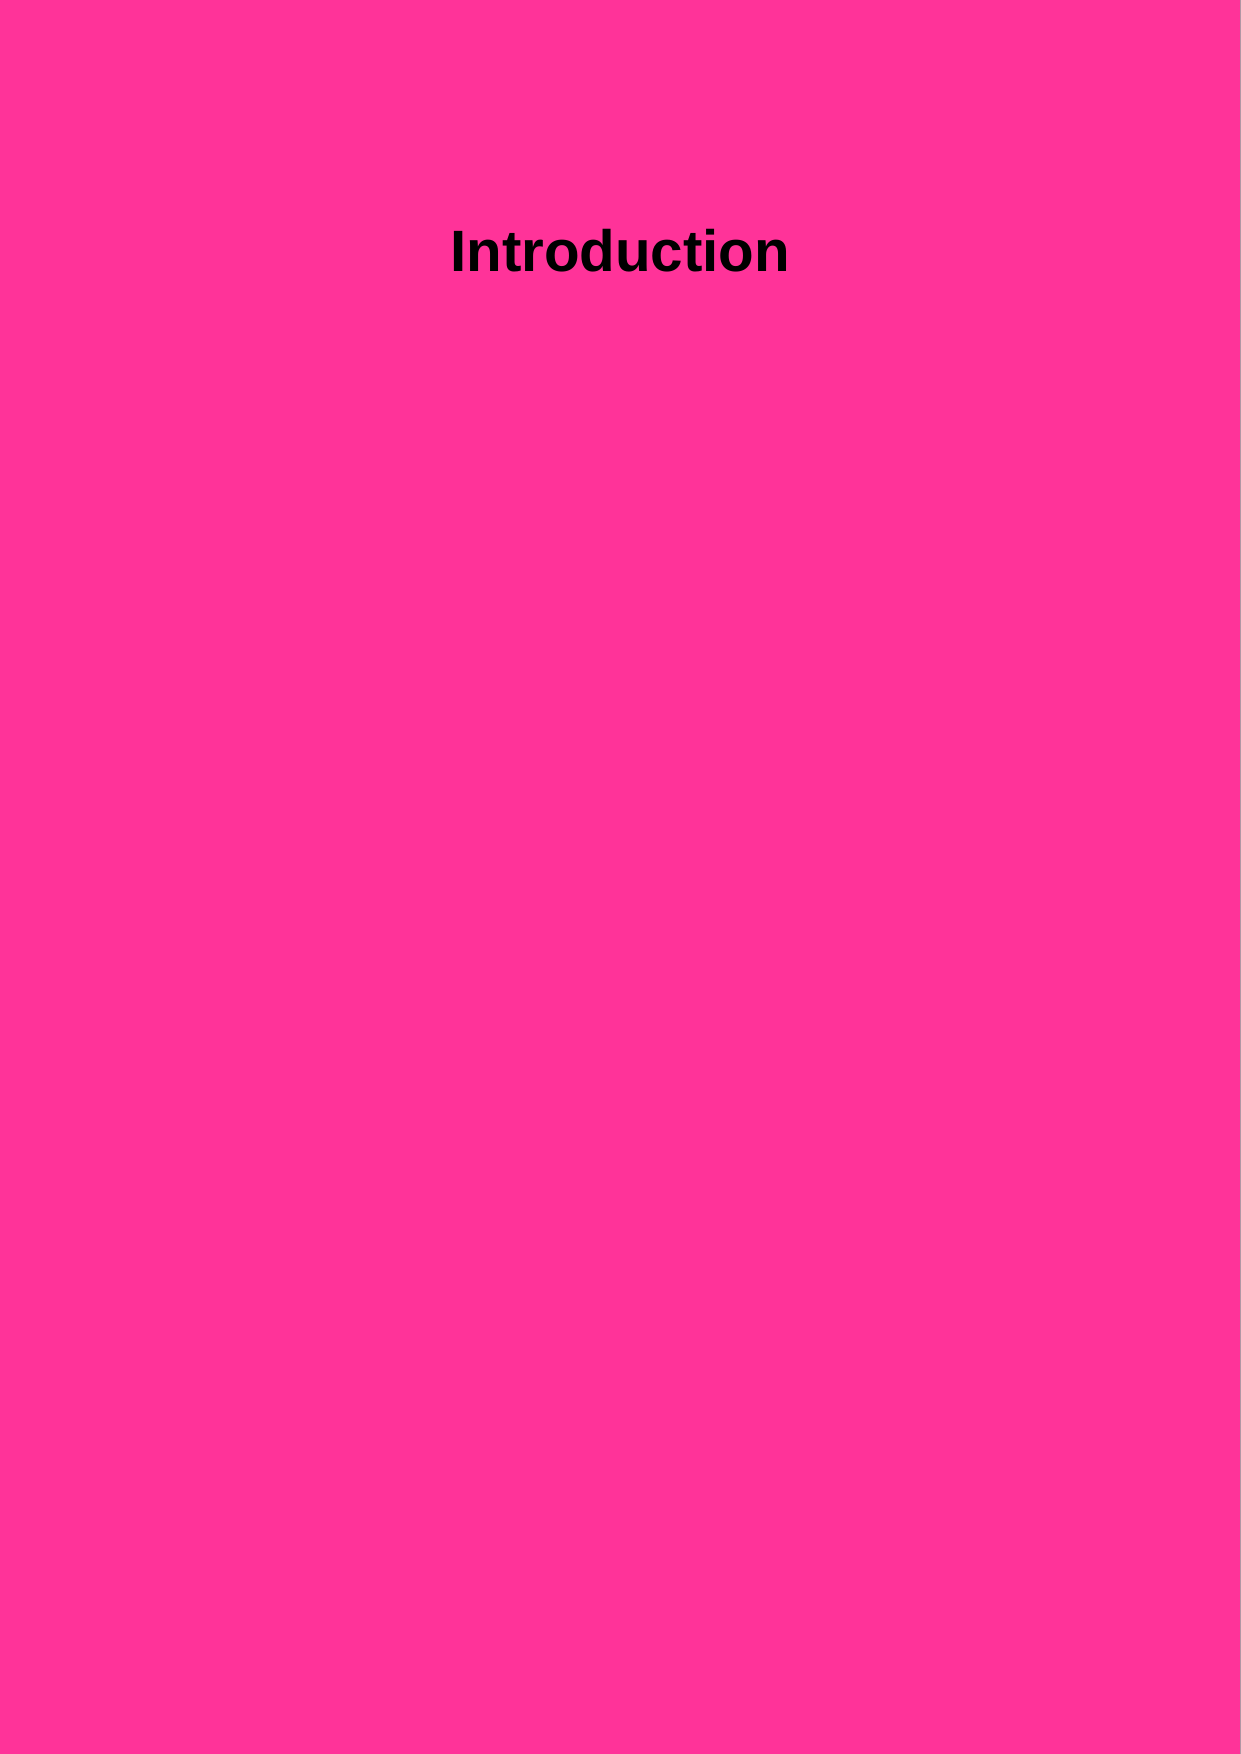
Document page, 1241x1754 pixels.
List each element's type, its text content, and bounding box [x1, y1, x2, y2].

subtitle Introduction [112, 217, 1128, 284]
